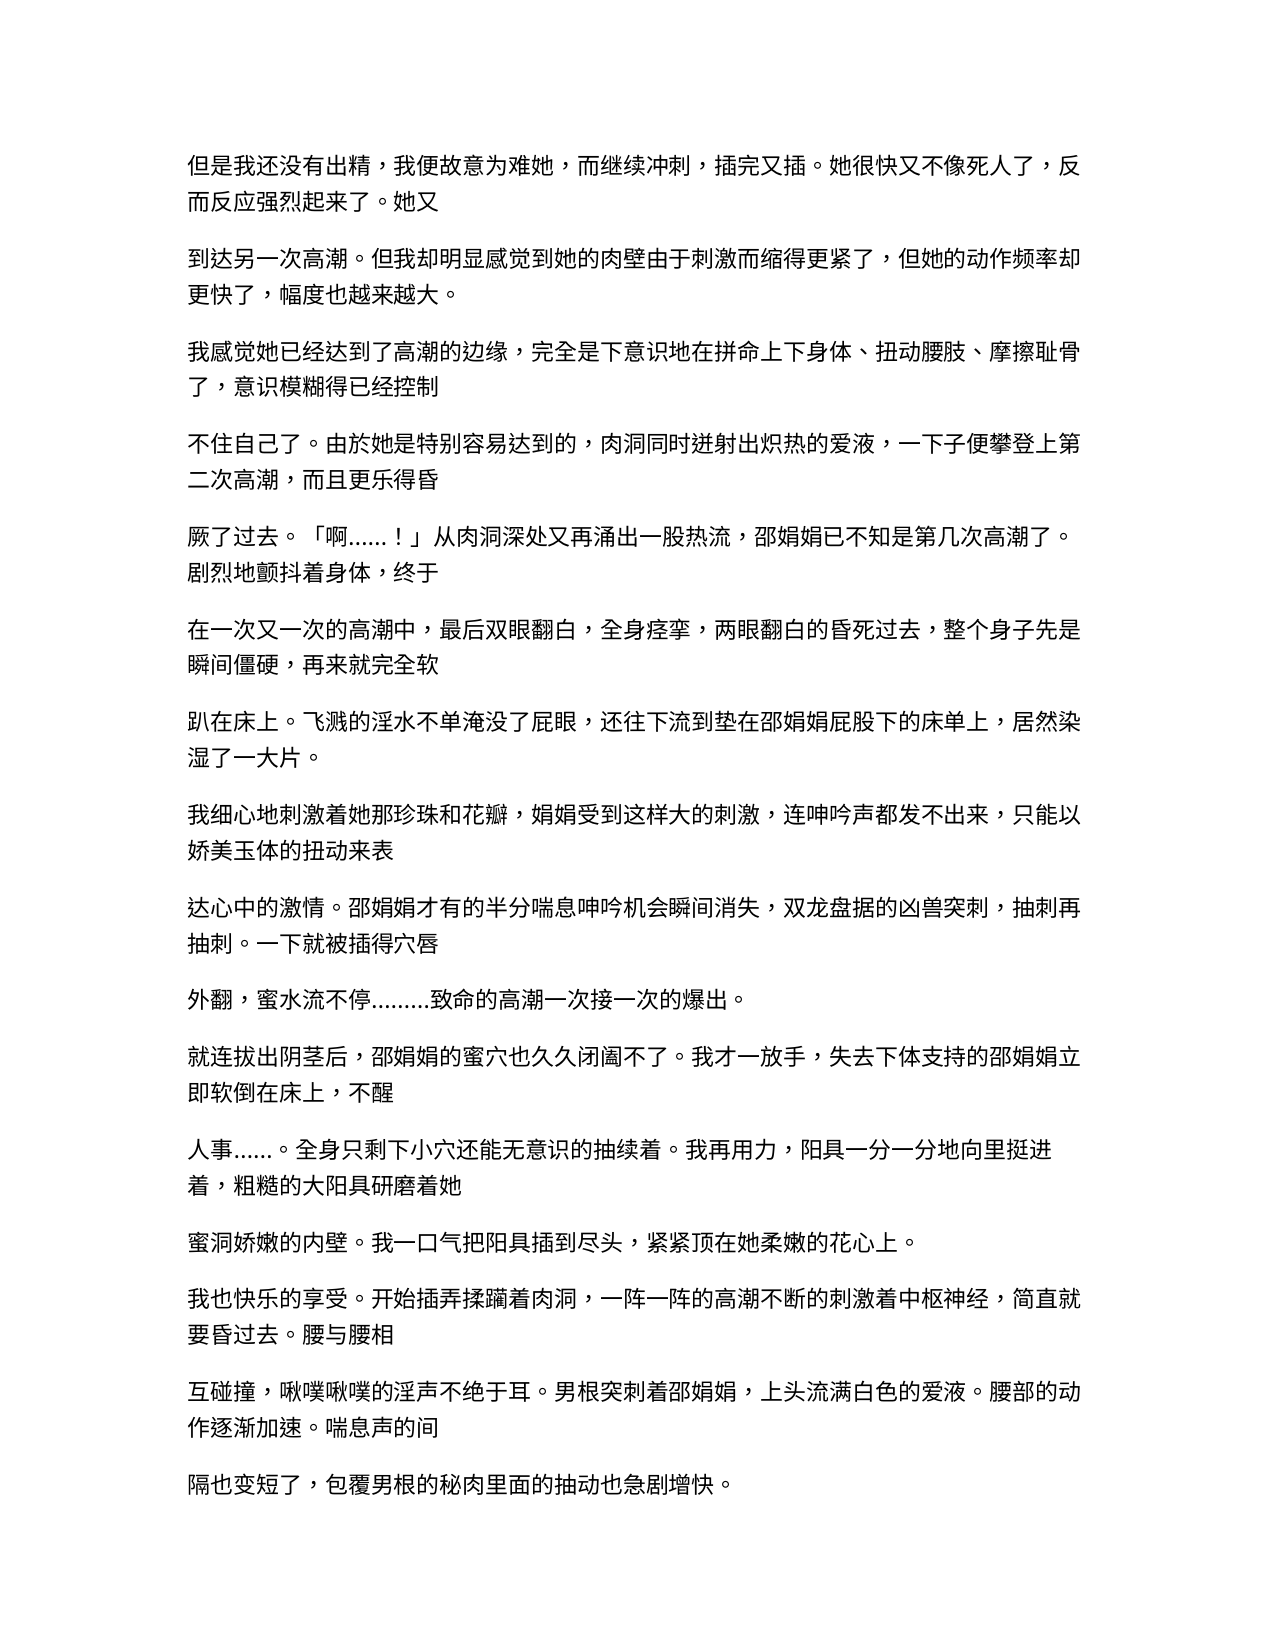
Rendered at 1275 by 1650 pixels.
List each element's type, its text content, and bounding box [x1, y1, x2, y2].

text 蜜洞娇嫩的内壁。我一口气把阳具插到尽头，紧紧顶在她柔嫩的花心上。 [187, 1227, 1087, 1258]
text 我也快乐的享受。开始插弄揉躏着肉洞，一阵一阵的高潮不断的刺激着中枢神经，简直就要昏过去。腰与腰相 [187, 1283, 1087, 1351]
text 我感觉她已经达到了高潮的边缘，完全是下意识地在拼命上下身体、扭动腰肢、摩擦耻骨了，意识模糊得已经控制 [187, 335, 1087, 403]
text 互碰撞，啾噗啾噗的淫声不绝于耳。男根突刺着邵娟娟，上头流满白色的爱液。腰部的动作逐渐加速。喘息声的间 [187, 1376, 1087, 1443]
text 就连拔出阴茎后，邵娟娟的蜜穴也久久闭阖不了。我才一放手，失去下体支持的邵娟娟立即软倒在床上，不醒 [187, 1041, 1087, 1108]
text 不住自己了。由於她是特别容易达到的，肉洞同时迸射出炽热的爱液，一下子便攀登上第二次高潮，而且更乐得昏 [187, 428, 1087, 495]
text 厥了过去。「啊……！」从肉洞深处又再涌出一股热流，邵娟娟已不知是第几次高潮了。剧烈地颤抖着身体，终于 [187, 521, 1087, 588]
text 外翻，蜜水流不停………致命的高潮一次接一次的爆出。 [187, 984, 1087, 1016]
text 人事……。全身只剩下小穴还能无意识的抽续着。我再用力，阳具一分一分地向里挺进着，粗糙的大阳具研磨着她 [187, 1134, 1087, 1201]
text 隔也变短了，包覆男根的秘肉里面的抽动也急剧增快。 [187, 1469, 1087, 1500]
text 趴在床上。飞溅的淫水不单淹没了屁眼，还往下流到垫在邵娟娟屁股下的床单上，居然染湿了一大片。 [187, 706, 1087, 773]
text 达心中的激情。邵娟娟才有的半分喘息呻吟机会瞬间消失，双龙盘据的凶兽突刺，抽刺再抽刺。一下就被插得穴唇 [187, 892, 1087, 959]
text 在一次又一次的高潮中，最后双眼翻白，全身痉挛，两眼翻白的昏死过去，整个身子先是瞬间僵硬，再来就完全软 [187, 613, 1087, 681]
text 到达另一次高潮。但我却明显感觉到她的肉壁由于刺激而缩得更紧了，但她的动作频率却更快了，幅度也越来越大。 [187, 243, 1087, 310]
text 但是我还没有出精，我便故意为难她，而继续冲刺，插完又插。她很快又不像死人了，反而反应强烈起来了。她又 [187, 150, 1087, 217]
text 我细心地刺激着她那珍珠和花瓣，娟娟受到这样大的刺激，连呻吟声都发不出来，只能以娇美玉体的扭动来表 [187, 799, 1087, 866]
